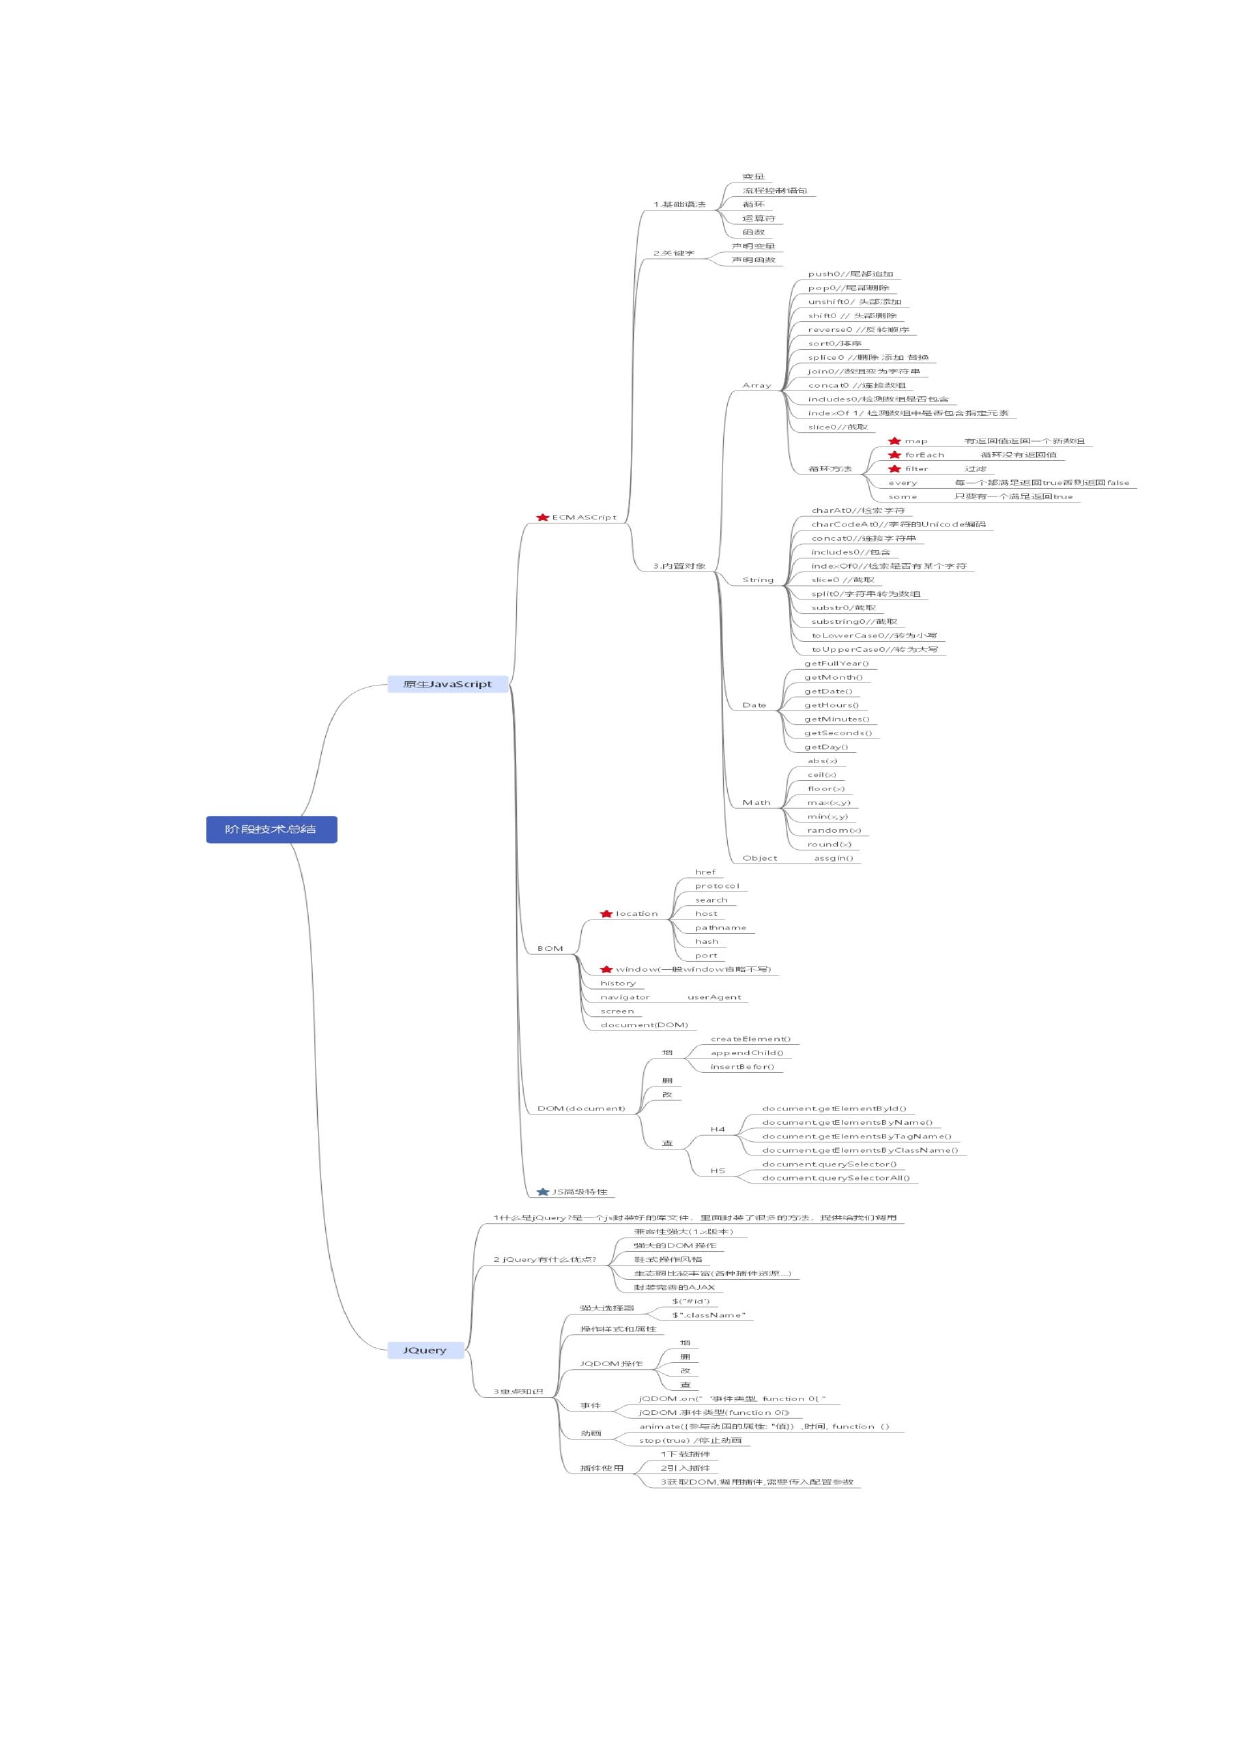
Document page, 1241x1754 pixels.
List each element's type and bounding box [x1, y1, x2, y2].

picture [187, 162, 1154, 1497]
